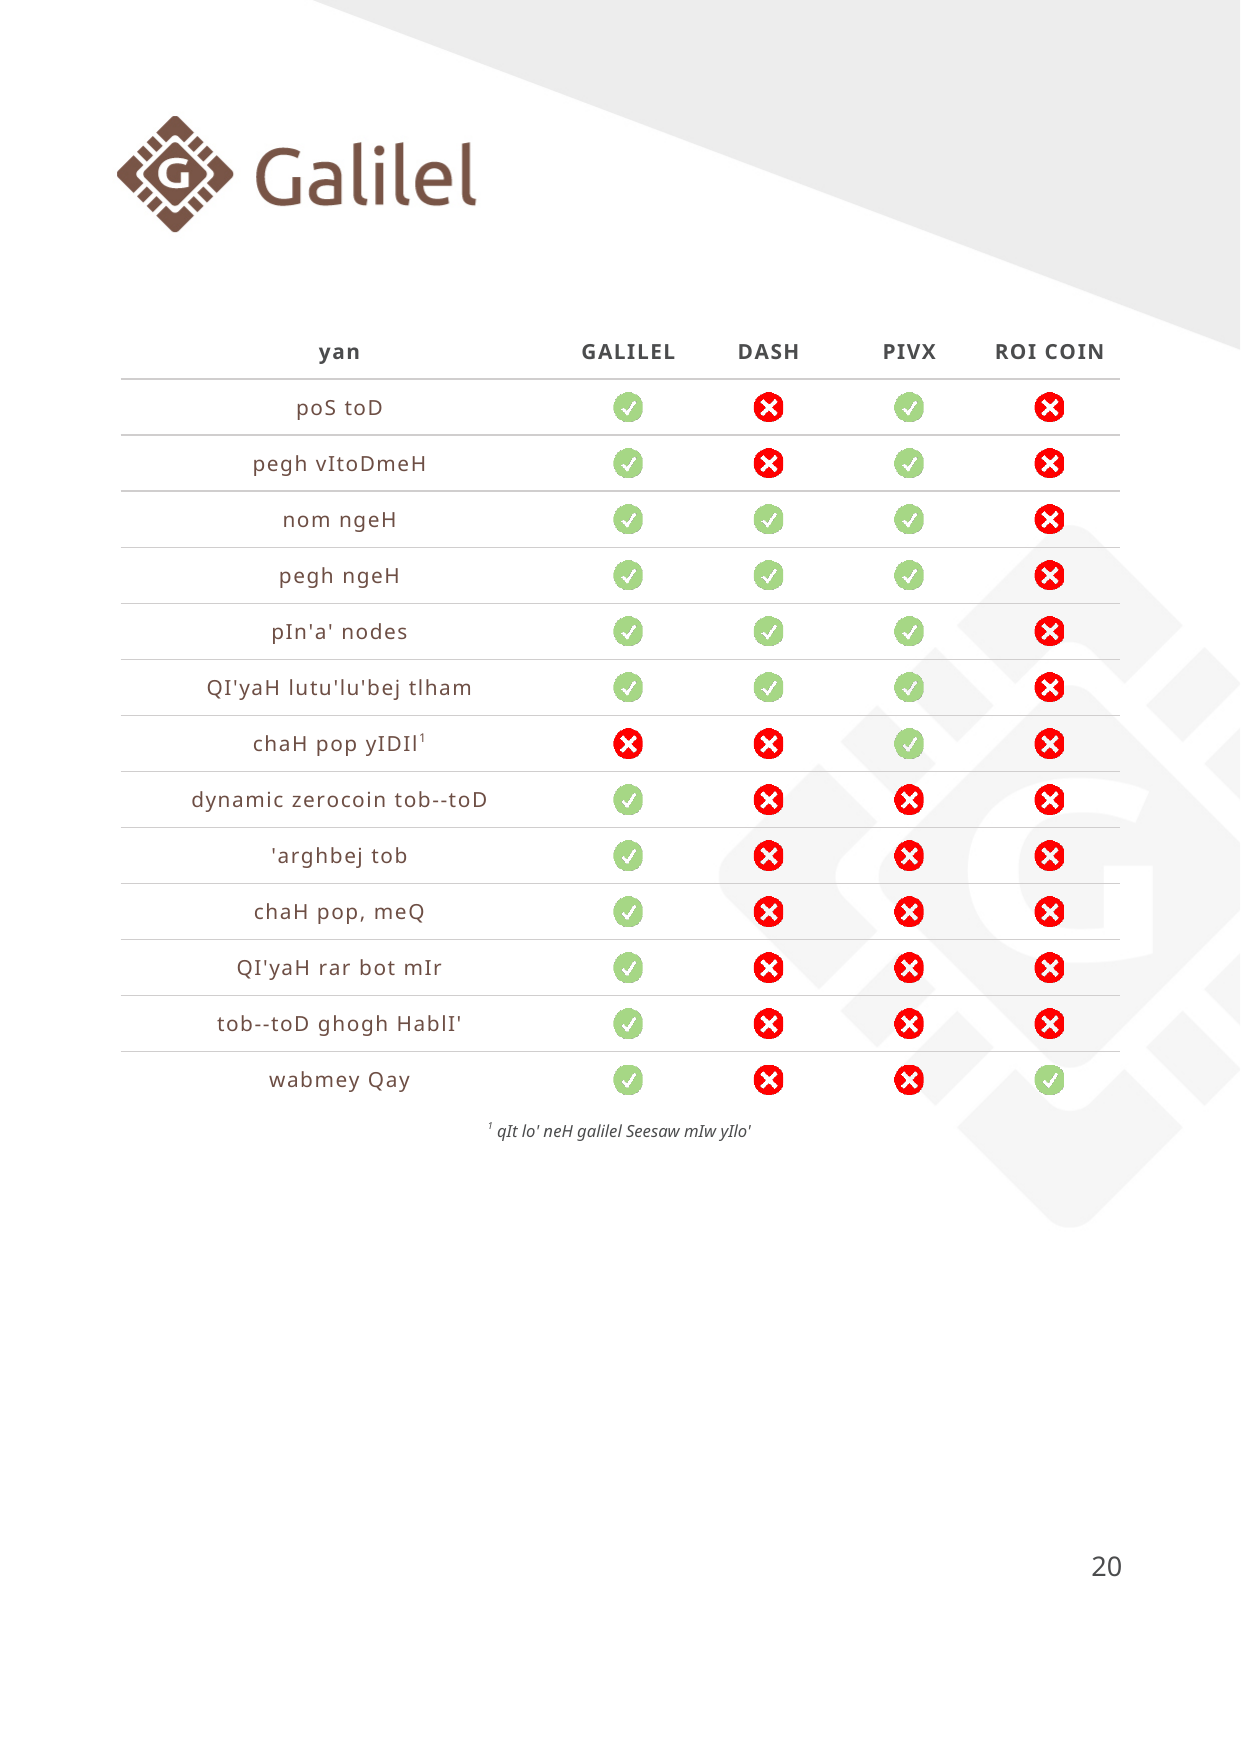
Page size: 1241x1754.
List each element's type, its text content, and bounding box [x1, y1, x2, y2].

table_cell [558, 492, 698, 546]
table_cell [558, 604, 698, 658]
table_cell [979, 660, 1119, 714]
table_cell [979, 772, 1119, 827]
table_cell [558, 940, 698, 995]
table_cell [698, 996, 838, 1051]
table_cell [979, 492, 1119, 546]
table_cell [558, 996, 698, 1051]
table_cell pIn'a' nodes [121, 604, 558, 658]
table_cell pegh vItoDmeH [121, 436, 558, 490]
table_cell [698, 940, 838, 995]
table_cell [698, 548, 838, 602]
table_cell [558, 548, 698, 602]
table_cell [979, 996, 1119, 1051]
table_header PIVX [839, 325, 979, 378]
table_cell [698, 716, 838, 771]
table_cell [698, 492, 838, 546]
table_cell [558, 660, 698, 714]
table_cell [558, 772, 698, 827]
table_cell pegh ngeH [121, 548, 558, 602]
table_cell [698, 436, 838, 490]
table_cell [698, 884, 838, 939]
table_header GALILEL [558, 325, 698, 378]
text 1 qIt lo' neH galilel Seesaw mIw yIlo' [118, 1119, 1122, 1142]
table_cell [558, 716, 698, 771]
table_header DASH [698, 325, 838, 378]
table_cell poS toD [121, 380, 558, 434]
table_cell [979, 716, 1119, 771]
table_cell [839, 604, 979, 658]
table_cell dynamic zerocoin tob--toD [121, 772, 558, 827]
table_cell [839, 940, 979, 995]
table_cell 'arghbej tob [121, 828, 558, 883]
table_cell chaH pop, meQ [121, 884, 558, 939]
table_cell [558, 884, 698, 939]
table_cell [839, 828, 979, 883]
table_cell [979, 884, 1119, 939]
table_header ROI COIN [979, 325, 1119, 378]
table_cell [839, 548, 979, 602]
table_cell [698, 772, 838, 827]
table_cell [698, 604, 838, 658]
table_cell [979, 436, 1119, 490]
table_cell [979, 380, 1119, 434]
table_cell [558, 1052, 698, 1107]
table_cell QI'yaH lutu'lu'bej tlham [121, 660, 558, 714]
table_cell [839, 884, 979, 939]
table_cell [558, 828, 698, 883]
table_cell QI'yaH rar bot mIr [121, 940, 558, 995]
table_cell [979, 828, 1119, 883]
table_cell [698, 828, 838, 883]
table_cell [839, 660, 979, 714]
table_cell chaH pop yIDIl1 [121, 716, 558, 771]
table_cell wabmey Qay [121, 1052, 558, 1107]
table_cell [558, 380, 698, 434]
table_cell [558, 436, 698, 490]
table_cell nom ngeH [121, 492, 558, 546]
table_cell [839, 1052, 979, 1107]
table_cell [979, 604, 1119, 658]
table_cell [839, 996, 979, 1051]
table_cell [839, 716, 979, 771]
picture [0, 0, 1241, 1754]
table_cell tob--toD ghogh HablI' [121, 996, 558, 1051]
table_cell [839, 492, 979, 546]
table_cell [839, 380, 979, 434]
table_cell [979, 1052, 1119, 1107]
table_cell [698, 660, 838, 714]
table_cell [979, 940, 1119, 995]
table_cell [839, 772, 979, 827]
table_header yan [121, 325, 558, 378]
table_cell [698, 380, 838, 434]
table_cell [839, 436, 979, 490]
table_cell [698, 1052, 838, 1107]
table_cell [979, 548, 1119, 602]
